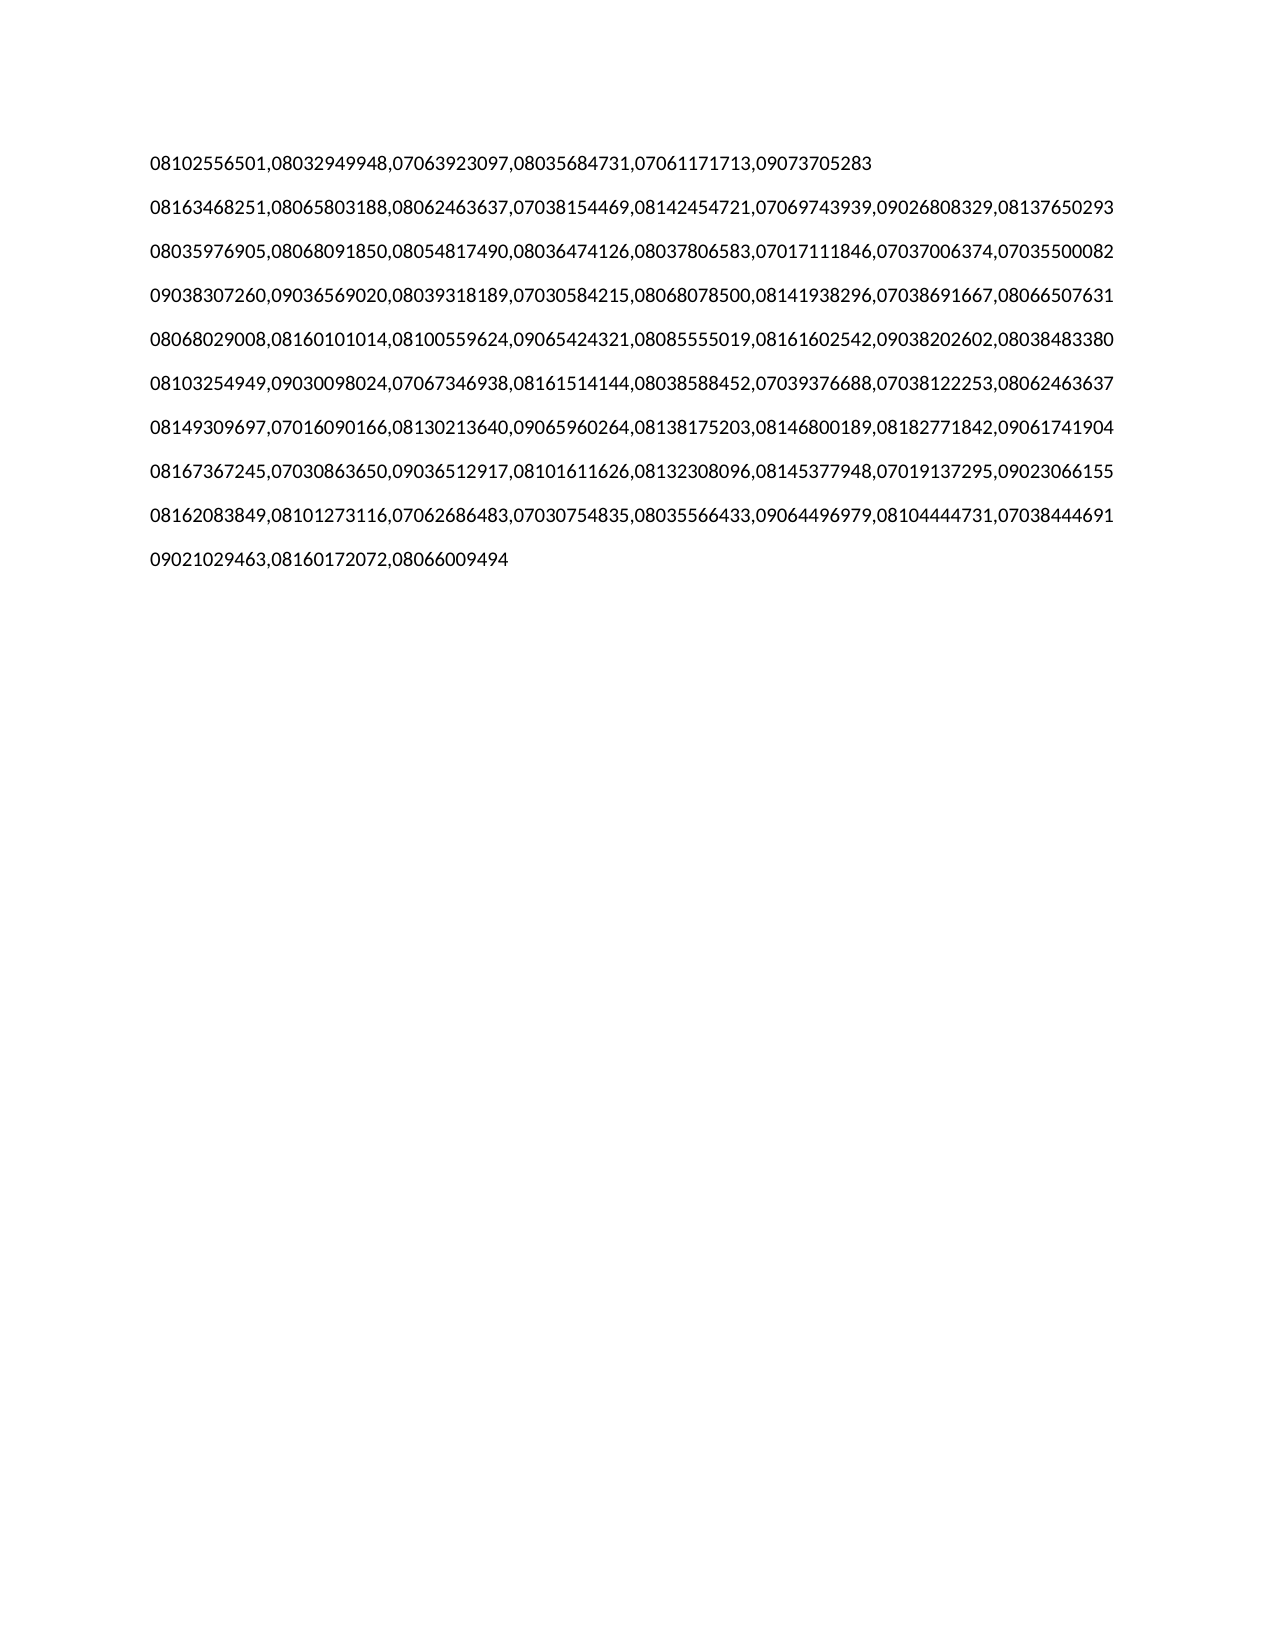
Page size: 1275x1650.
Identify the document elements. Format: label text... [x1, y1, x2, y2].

text 09021029463,08160172072,08066009494 [150, 547, 1125, 572]
text 08102556501,08032949948,07063923097,08035684731,07061171713,09073705283 [150, 150, 1125, 175]
text 09038307260,09036569020,08039318189,07030584215,08068078500,08141938296,07038691667,08066507631 [150, 282, 1125, 308]
text 08068029008,08160101014,08100559624,09065424321,08085555019,08161602542,09038202602,08038483380 [150, 326, 1125, 352]
text 08162083849,08101273116,07062686483,07030754835,08035566433,09064496979,08104444731,07038444691 [150, 502, 1125, 528]
text 08163468251,08065803188,08062463637,07038154469,08142454721,07069743939,09026808329,08137650293 [150, 194, 1125, 219]
text 08149309697,07016090166,08130213640,09065960264,08138175203,08146800189,08182771842,09061741904 [150, 414, 1125, 440]
text 08035976905,08068091850,08054817490,08036474126,08037806583,07017111846,07037006374,07035500082 [150, 238, 1125, 263]
text 08167367245,07030863650,09036512917,08101611626,08132308096,08145377948,07019137295,09023066155 [150, 458, 1125, 484]
text 08103254949,09030098024,07067346938,08161514144,08038588452,07039376688,07038122253,08062463637 [150, 370, 1125, 396]
